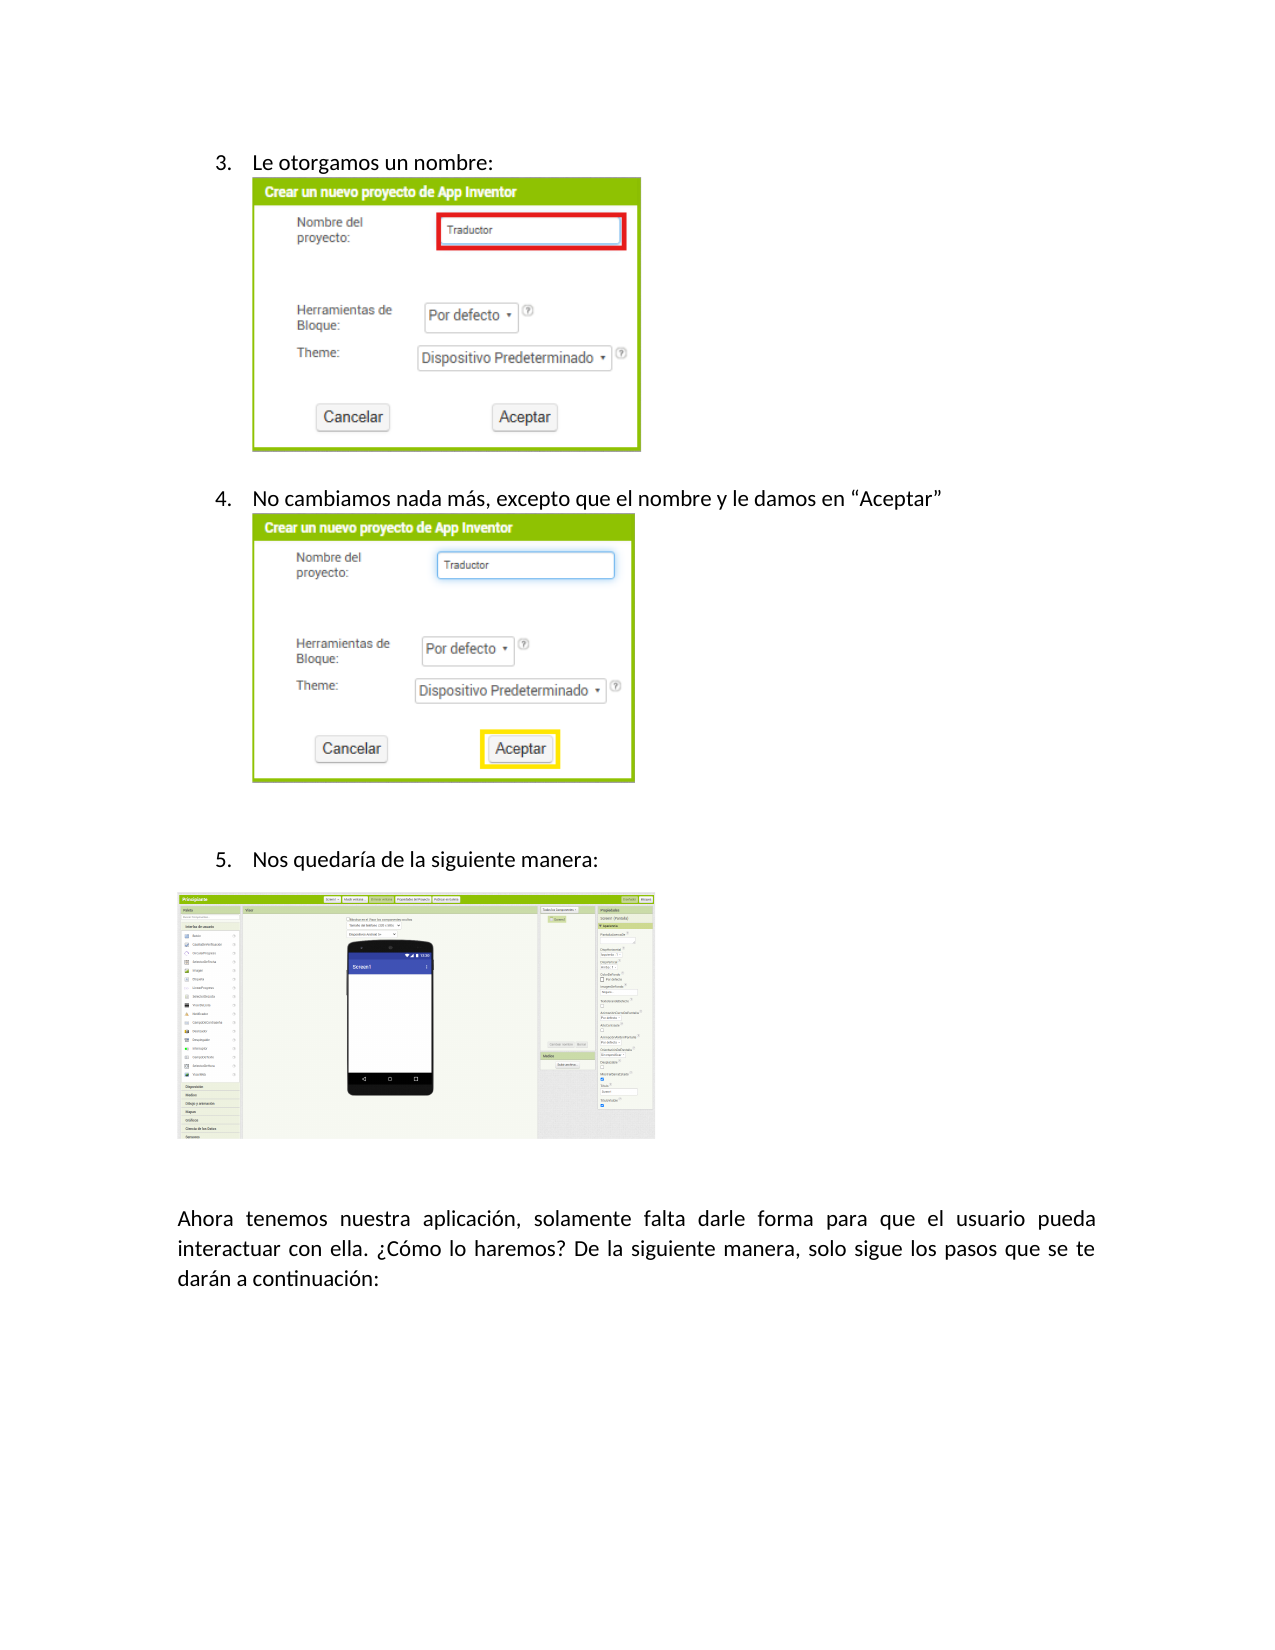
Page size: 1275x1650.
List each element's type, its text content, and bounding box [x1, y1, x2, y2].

picture [252, 513, 635, 783]
list Le otorgamos un nombre: [215, 148, 1098, 176]
picture [252, 177, 642, 452]
list No cambiamos nada más, excepto que el nombre y le damos en “Aceptar” [215, 484, 1098, 512]
list Nos quedaría de la siguiente manera: [215, 846, 1098, 874]
text Ahora tenemos nuestra aplicación, solamente falta darle forma para que el usuario pueda interactuar con ella. ¿Cómo lo haremos? De la siguiente manera, solo sigue los pasos que se te darán a continuación: [177, 1204, 1098, 1292]
picture [177, 892, 656, 1139]
